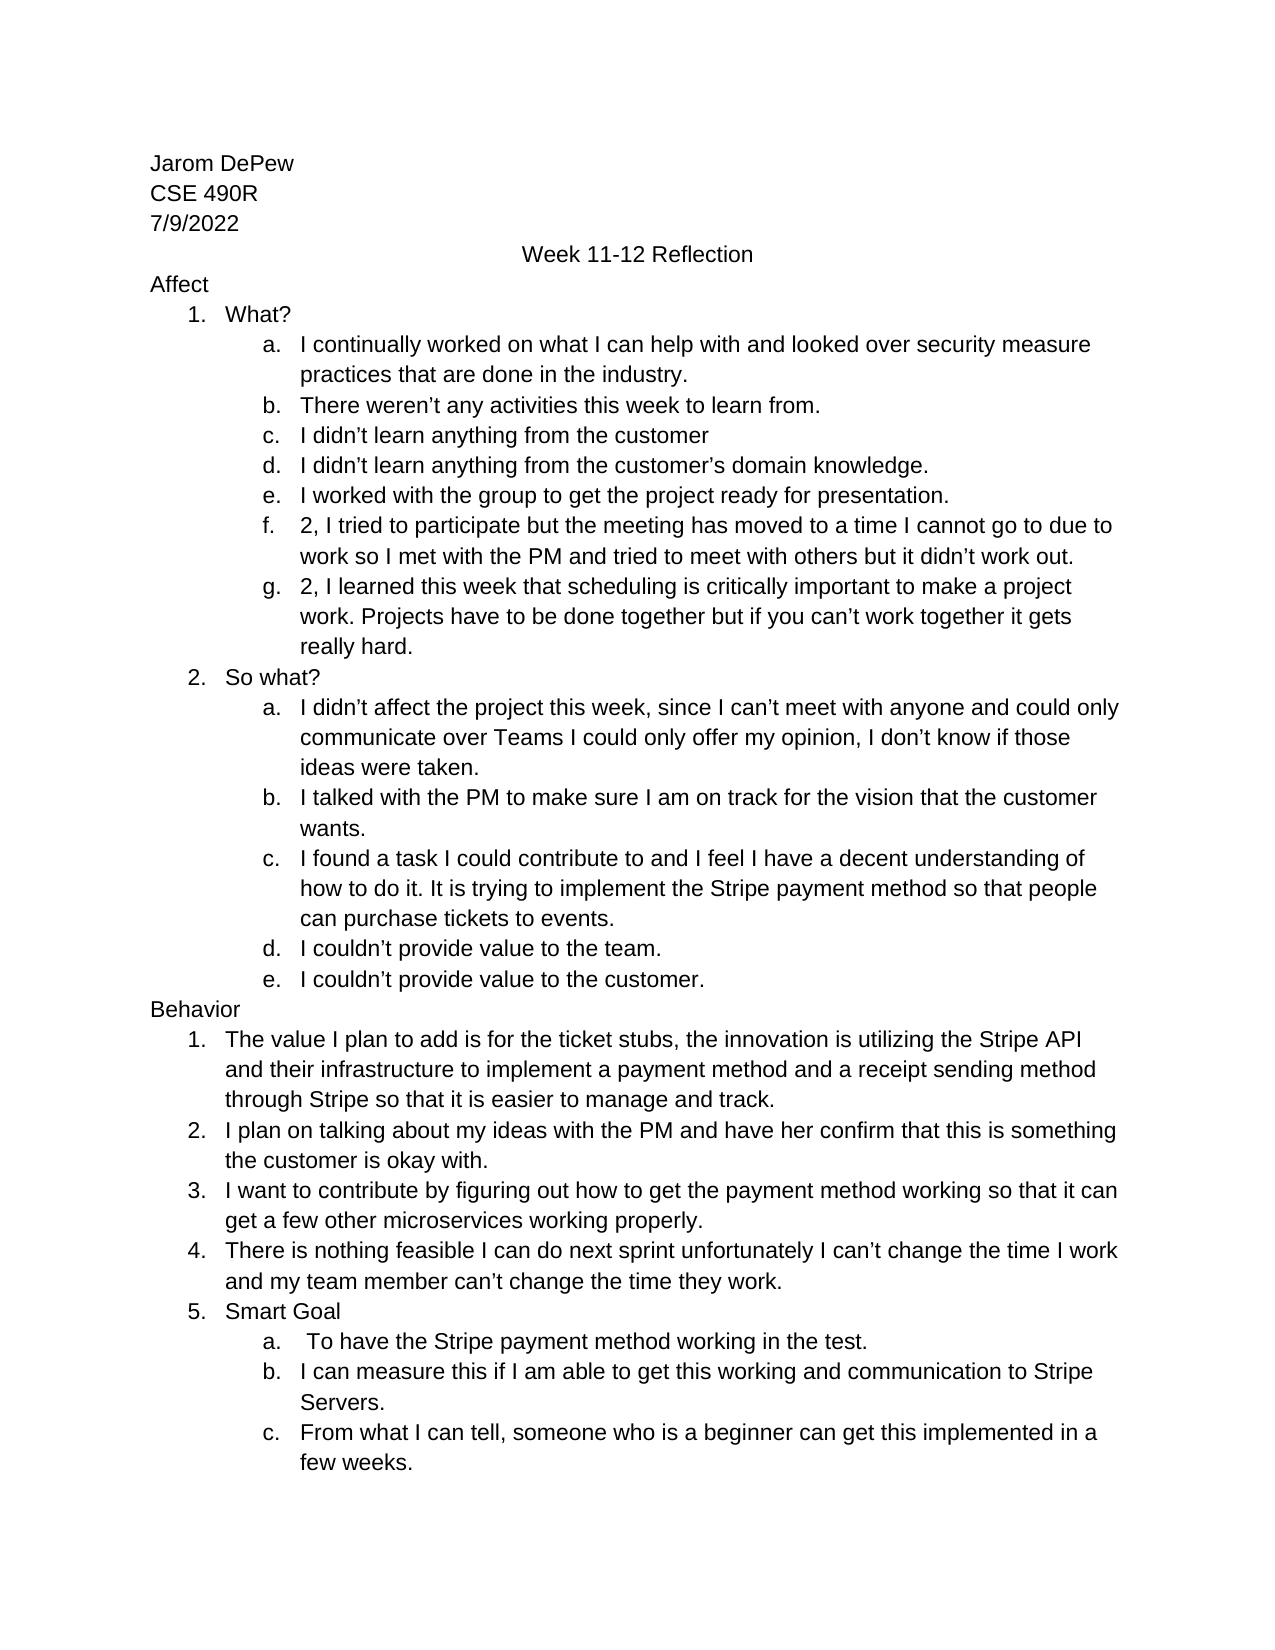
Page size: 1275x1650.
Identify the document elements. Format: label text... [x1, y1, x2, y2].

list So what? [187, 663, 1125, 690]
list There is nothing feasible I can do next sprint unfortunately I can’t change the time I work and my team member can’t change the time they work. [187, 1237, 1125, 1294]
list I couldn’t provide value to the customer. [262, 966, 1125, 992]
text CSE 490R [150, 180, 1125, 207]
list I want to contribute by figuring out how to get the payment method working so that it can get a few other microservices working properly. [187, 1177, 1125, 1234]
text Jarom DePew [150, 150, 1125, 176]
list There weren’t any activities this week to learn from. [262, 392, 1125, 418]
text Affect [150, 271, 1125, 297]
list I didn’t learn anything from the customer’s domain knowledge. [262, 452, 1125, 478]
list To have the Stripe payment method working in the test. [262, 1328, 1125, 1354]
list What? [187, 301, 1125, 327]
text Week 11-12 Reflection [150, 241, 1125, 267]
list I didn’t learn anything from the customer [262, 422, 1125, 448]
list I continually worked on what I can help with and looked over security measure practices that are done in the industry. [262, 331, 1125, 388]
list I can measure this if I am able to get this working and communication to Stripe Servers. [262, 1358, 1125, 1415]
list I worked with the group to get the project ready for presentation. [262, 482, 1125, 509]
list I didn’t affect the project this week, since I can’t meet with anyone and could only communicate over Teams I could only offer my opinion, I don’t know if those ideas were taken. [262, 694, 1125, 781]
list 2, I learned this week that scheduling is critically important to make a project work. Projects have to be done together but if you can’t work together it gets really hard. [262, 573, 1125, 660]
text 7/9/2022 [150, 210, 1125, 237]
list I found a task I could contribute to and I feel I have a decent understanding of how to do it. It is trying to implement the Stripe payment method so that people can purchase tickets to events. [262, 845, 1125, 932]
list The value I plan to add is for the ticket stubs, the innovation is utilizing the Stripe API and their infrastructure to implement a payment method and a receipt sending method through Stripe so that it is easier to manage and track. [187, 1026, 1125, 1113]
text Behavior [150, 996, 1125, 1022]
list I plan on talking about my ideas with the PM and have her confirm that this is something the customer is okay with. [187, 1117, 1125, 1173]
list I couldn’t provide value to the team. [262, 935, 1125, 962]
list I talked with the PM to make sure I am on track for the vision that the customer wants. [262, 784, 1125, 841]
list From what I can tell, someone who is a beginner can get this implemented in a few weeks. [262, 1419, 1125, 1475]
list Smart Goal [187, 1298, 1125, 1324]
list 2, I tried to participate but the meeting has moved to a time I cannot go to due to work so I met with the PM and tried to meet with others but it didn’t work out. [262, 512, 1125, 569]
